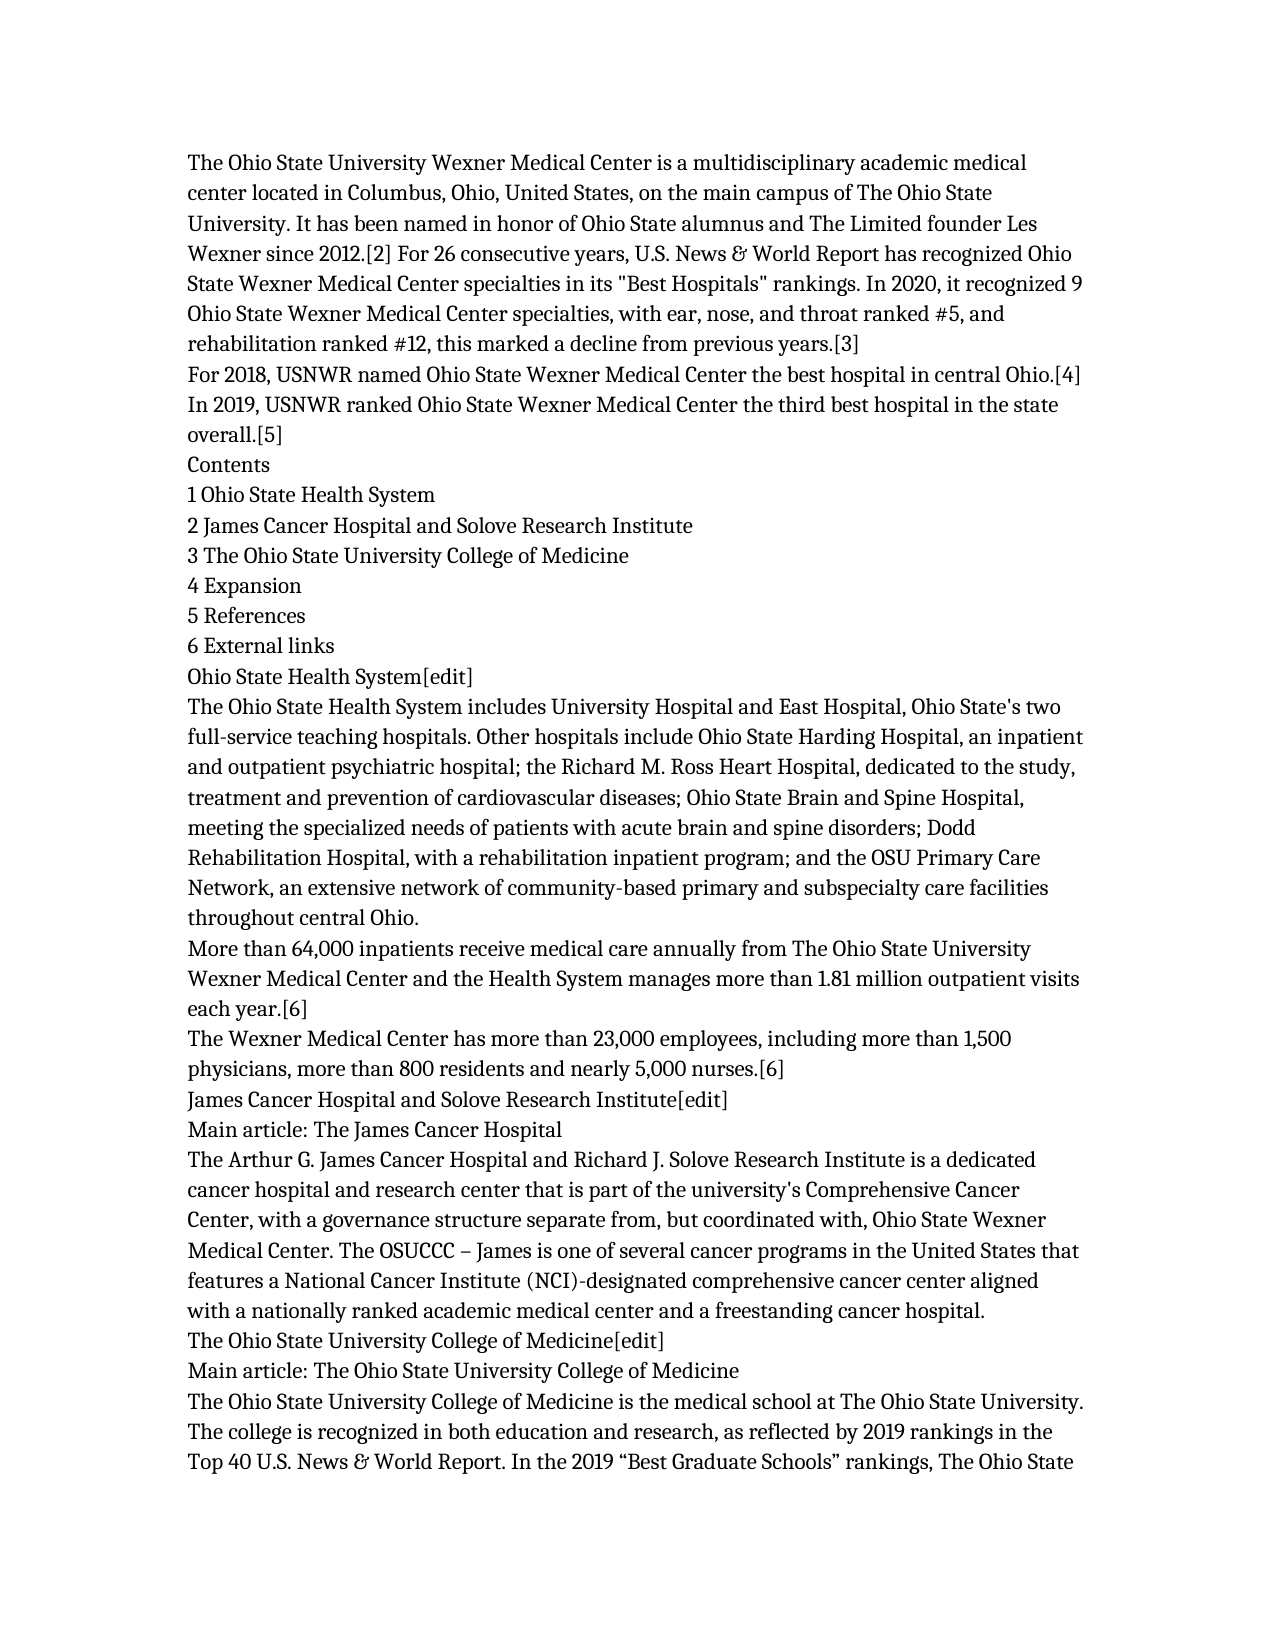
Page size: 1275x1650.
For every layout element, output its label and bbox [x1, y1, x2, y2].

text [187, 150, 1087, 1475]
